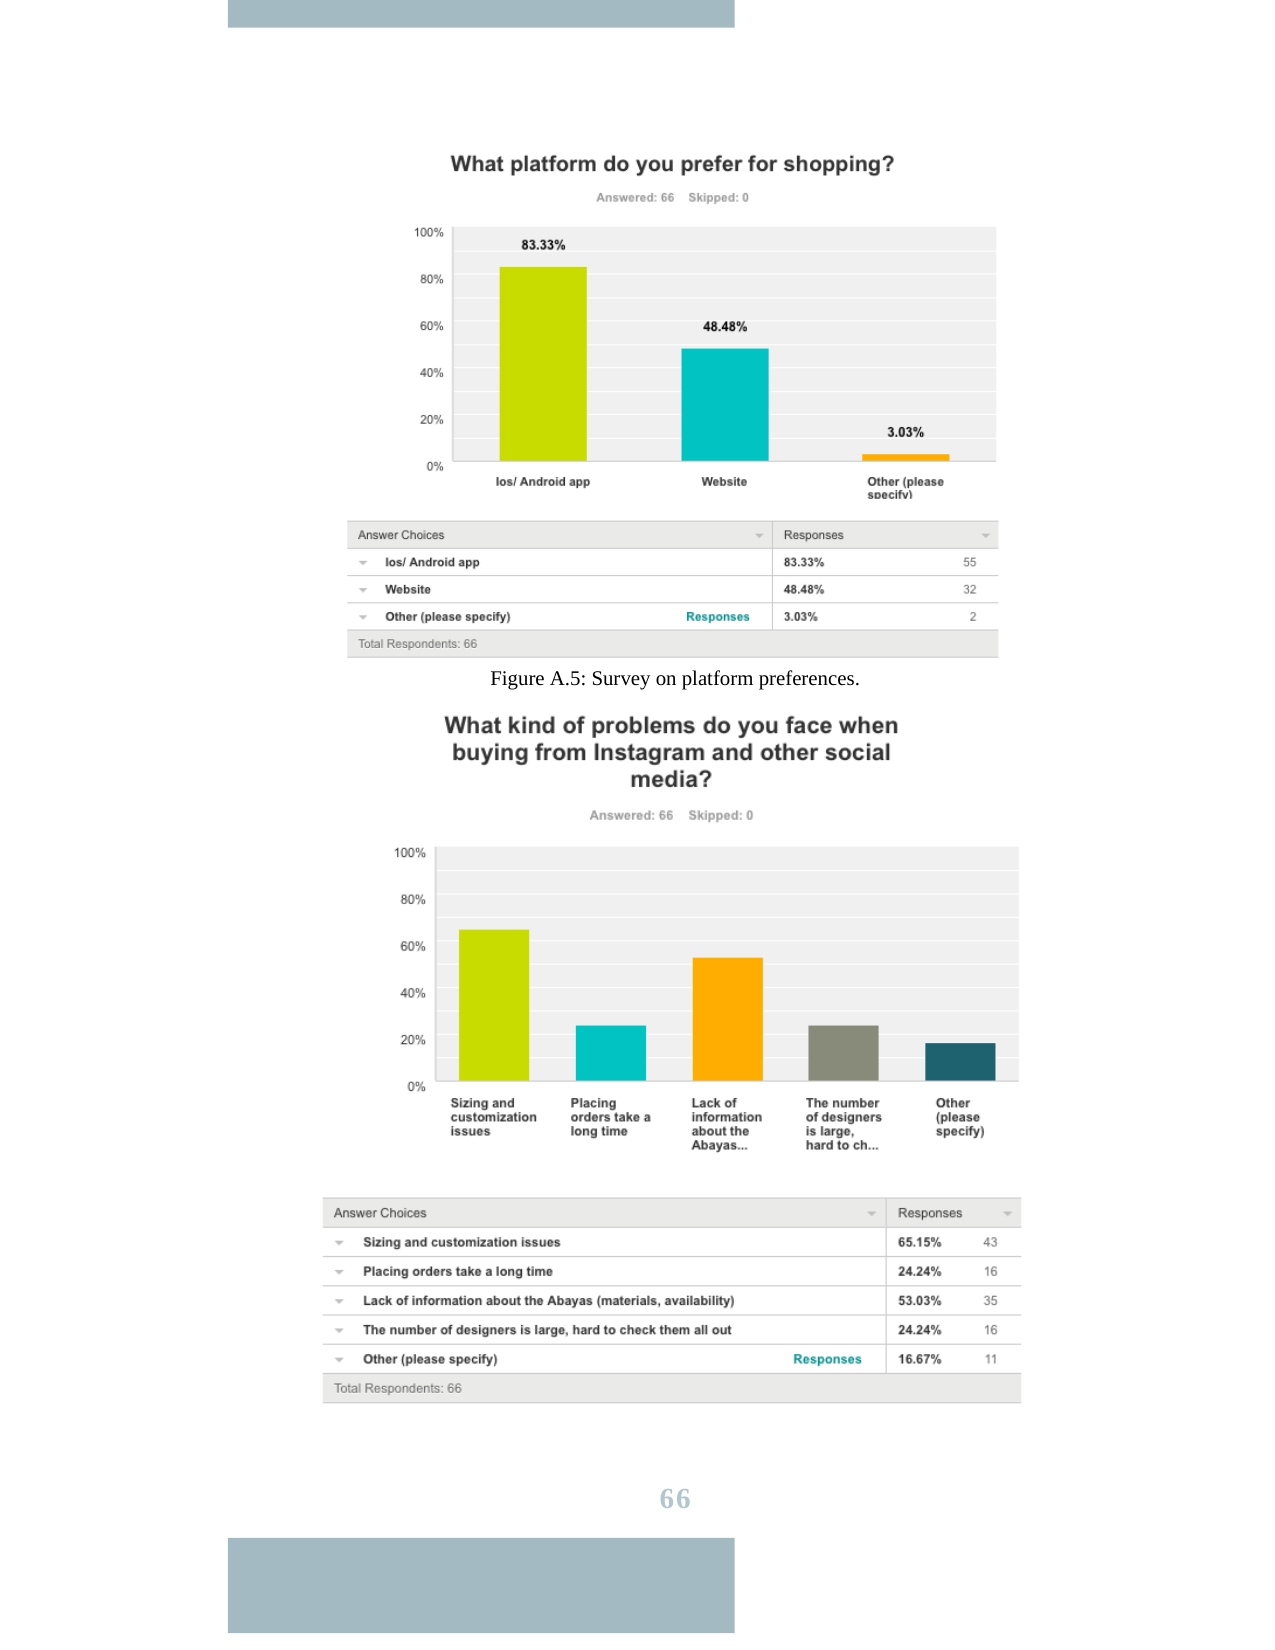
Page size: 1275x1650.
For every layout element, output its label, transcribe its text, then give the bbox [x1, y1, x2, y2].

picture [344, 150, 1005, 666]
picture [322, 710, 1028, 1409]
text Figure A.5: Survey on platform preferences. [225, 666, 1125, 690]
